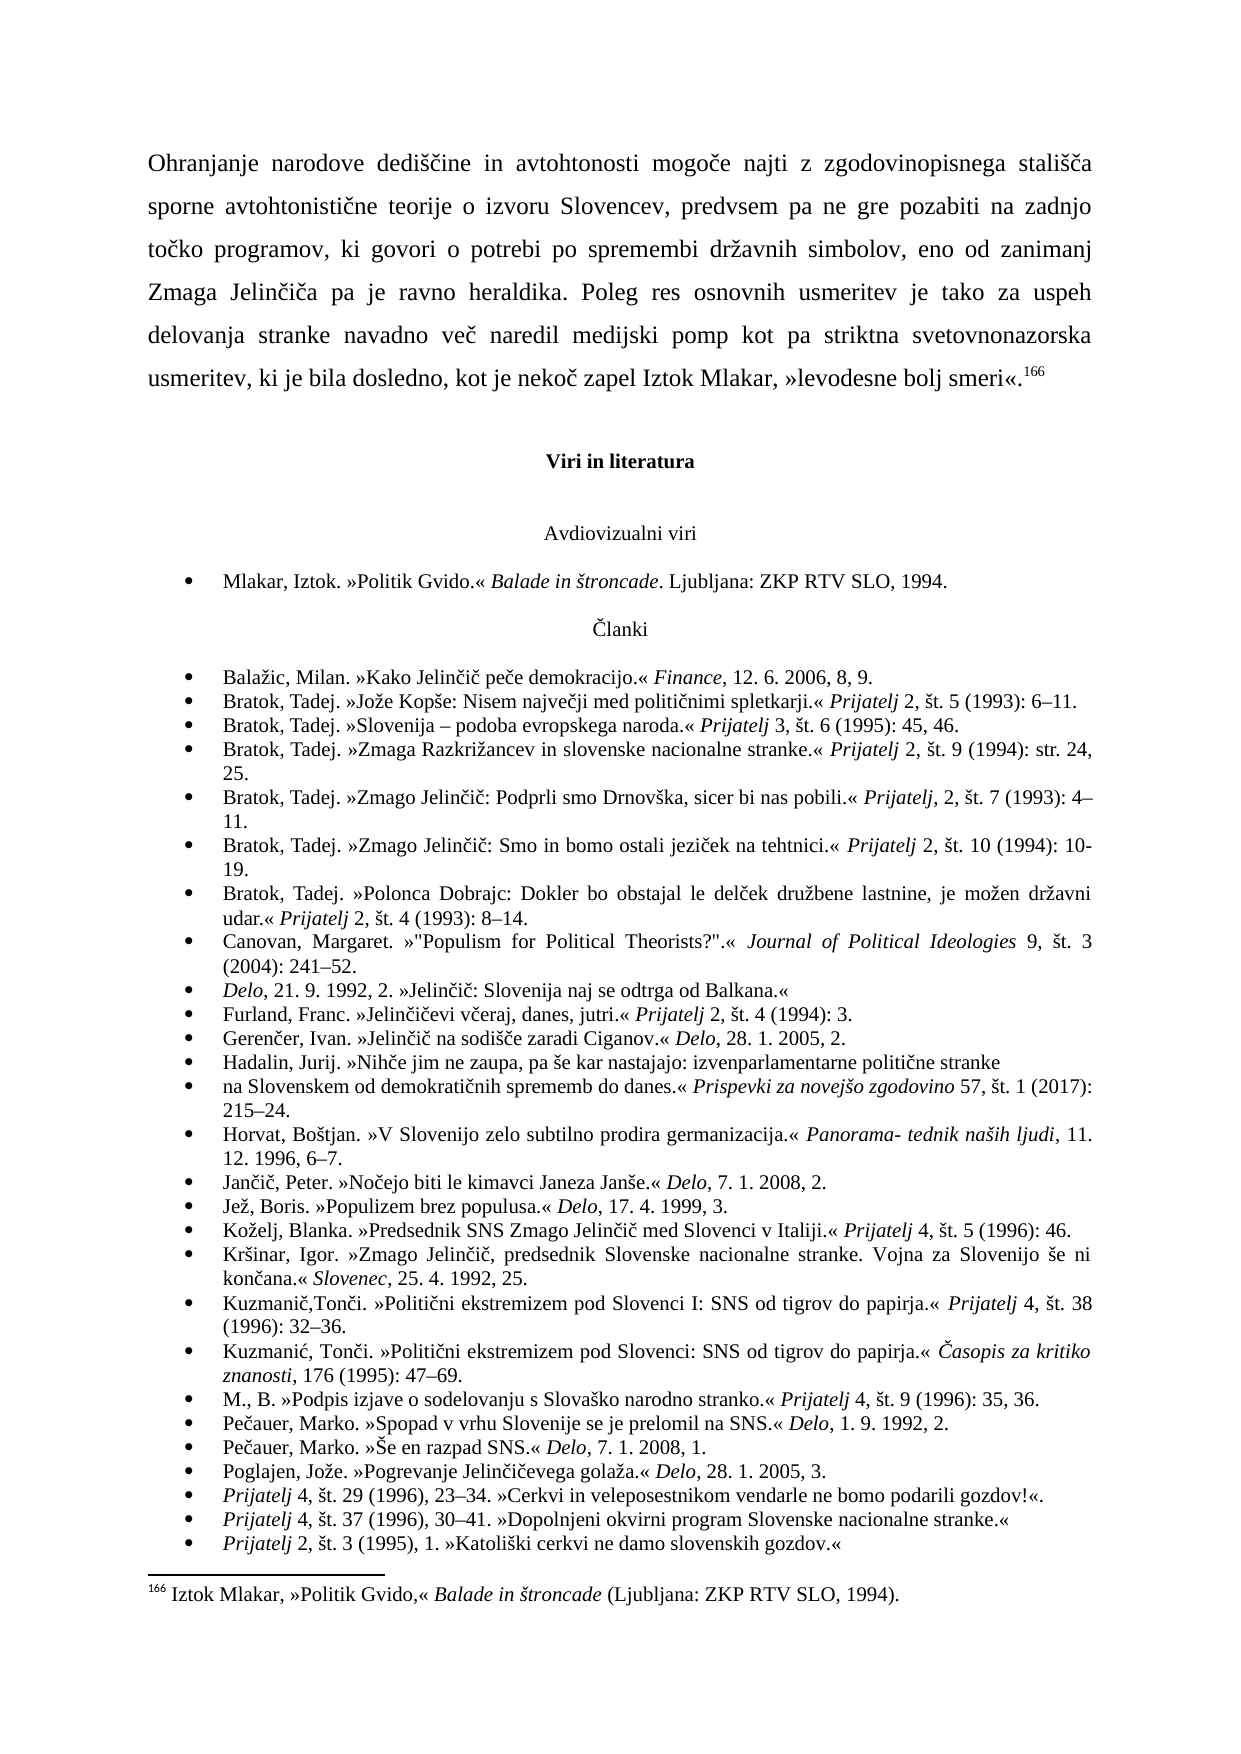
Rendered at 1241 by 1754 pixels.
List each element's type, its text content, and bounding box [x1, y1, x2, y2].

list M., B. »Podpis izjave o sodelovanju s Slovaško narodno stranko.« Prijatelj 4, št. 9 (1996): 35, 36. [185, 1387, 1093, 1411]
list Prijatelj 4, št. 37 (1996), 30–41. »Dopolnjeni okvirni program Slovenske nacionalne stranke.« [185, 1507, 1093, 1531]
list Prijatelj 2, št. 3 (1995), 1. »Katoliški cerkvi ne damo slovenskih gozdov.« [185, 1531, 1093, 1555]
list Mlakar, Iztok. »Politik Gvido.« Balade in štroncade. Ljubljana: ZKP RTV SLO, 1994. [185, 568, 1093, 593]
list Kuzmanić, Tonči. »Politični ekstremizem pod Slovenci: SNS od tigrov do papirja.« Časopis za kritiko znanosti, 176 (1995): 47–69. [185, 1338, 1093, 1387]
list Bratok, Tadej. »Zmaga Razkrižancev in slovenske nacionalne stranke.« Prijatelj 2, št. 9 (1994): str. 24, 25. [185, 737, 1093, 785]
list Kršinar, Igor. »Zmago Jelinčič, predsednik Slovenske nacionalne stranke. Vojna za Slovenijo še ni končana.« Slovenec, 25. 4. 1992, 25. [185, 1242, 1093, 1290]
list Pečauer, Marko. »Še en razpad SNS.« Delo, 7. 1. 2008, 1. [185, 1435, 1093, 1459]
list Bratok, Tadej. »Zmago Jelinčič: Smo in bomo ostali jeziček na tehtnici.« Prijatelj 2, št. 10 (1994): 10-19. [185, 833, 1093, 881]
list Bratok, Tadej. »Polonca Dobrajc: Dokler bo obstajal le delček družbene lastnine, je možen državni udar.« Prijatelj 2, št. 4 (1993): 8–14. [185, 881, 1093, 929]
list Koželj, Blanka. »Predsednik SNS Zmago Jelinčič med Slovenci v Italiji.« Prijatelj 4, št. 5 (1996): 46. [185, 1218, 1093, 1242]
list Balažic, Milan. »Kako Jelinčič peče demokracijo.« Finance, 12. 6. 2006, 8, 9. [185, 665, 1093, 689]
list Bratok, Tadej. »Slovenija – podoba evropskega naroda.« Prijatelj 3, št. 6 (1995): 45, 46. [185, 713, 1093, 737]
text Članki [148, 617, 1093, 641]
list Furland, Franc. »Jelinčičevi včeraj, danes, jutri.« Prijatelj 2, št. 4 (1994): 3. [185, 1002, 1093, 1026]
list na Slovenskem od demokratičnih sprememb do danes.« Prispevki za novejšo zgodovino 57, št. 1 (2017): 215–24. [185, 1074, 1093, 1122]
list Prijatelj 4, št. 29 (1996), 23–34. »Cerkvi in veleposestnikom vendarle ne bomo podarili gozdov!«. [185, 1483, 1093, 1507]
list Hadalin, Jurij. »Nihče jim ne zaupa, pa še kar nastajajo: izvenparlamentarne politične stranke [185, 1050, 1093, 1074]
list Jančič, Peter. »Nočejo biti le kimavci Janeza Janše.« Delo, 7. 1. 2008, 2. [185, 1170, 1093, 1194]
list Bratok, Tadej. »Jože Kopše: Nisem največji med političnimi spletkarji.« Prijatelj 2, št. 5 (1993): 6–11. [185, 689, 1093, 713]
list Kuzmanič,Tonči. »Politični ekstremizem pod Slovenci I: SNS od tigrov do papirja.« Prijatelj 4, št. 38 (1996): 32–36. [185, 1290, 1093, 1338]
text Avdiovizualni viri [148, 520, 1093, 544]
list Canovan, Margaret. »"Populism for Political Theorists?".« Journal of Political Ideologies 9, št. 3 (2004): 241–52. [185, 929, 1093, 978]
list Jež, Boris. »Populizem brez populusa.« Delo, 17. 4. 1999, 3. [185, 1194, 1093, 1218]
list Poglajen, Jože. »Pogrevanje Jelinčičevega golaža.« Delo, 28. 1. 2005, 3. [185, 1459, 1093, 1483]
list Bratok, Tadej. »Zmago Jelinčič: Podprli smo Drnovška, sicer bi nas pobili.« Prijatelj, 2, št. 7 (1993): 4–11. [185, 785, 1093, 833]
list Delo, 21. 9. 1992, 2. »Jelinčič: Slovenija naj se odtrga od Balkana.« [185, 978, 1093, 1002]
subtitle Viri in literatura [148, 449, 1093, 473]
list Pečauer, Marko. »Spopad v vrhu Slovenije se je prelomil na SNS.« Delo, 1. 9. 1992, 2. [185, 1411, 1093, 1435]
list Horvat, Boštjan. »V Slovenijo zelo subtilno prodira germanizacija.« Panorama- tednik naših ljudi, 11. 12. 1996, 6–7. [185, 1122, 1093, 1170]
list Gerenčer, Ivan. »Jelinčič na sodišče zaradi Ciganov.« Delo, 28. 1. 2005, 2. [185, 1026, 1093, 1050]
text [148, 148, 1093, 392]
